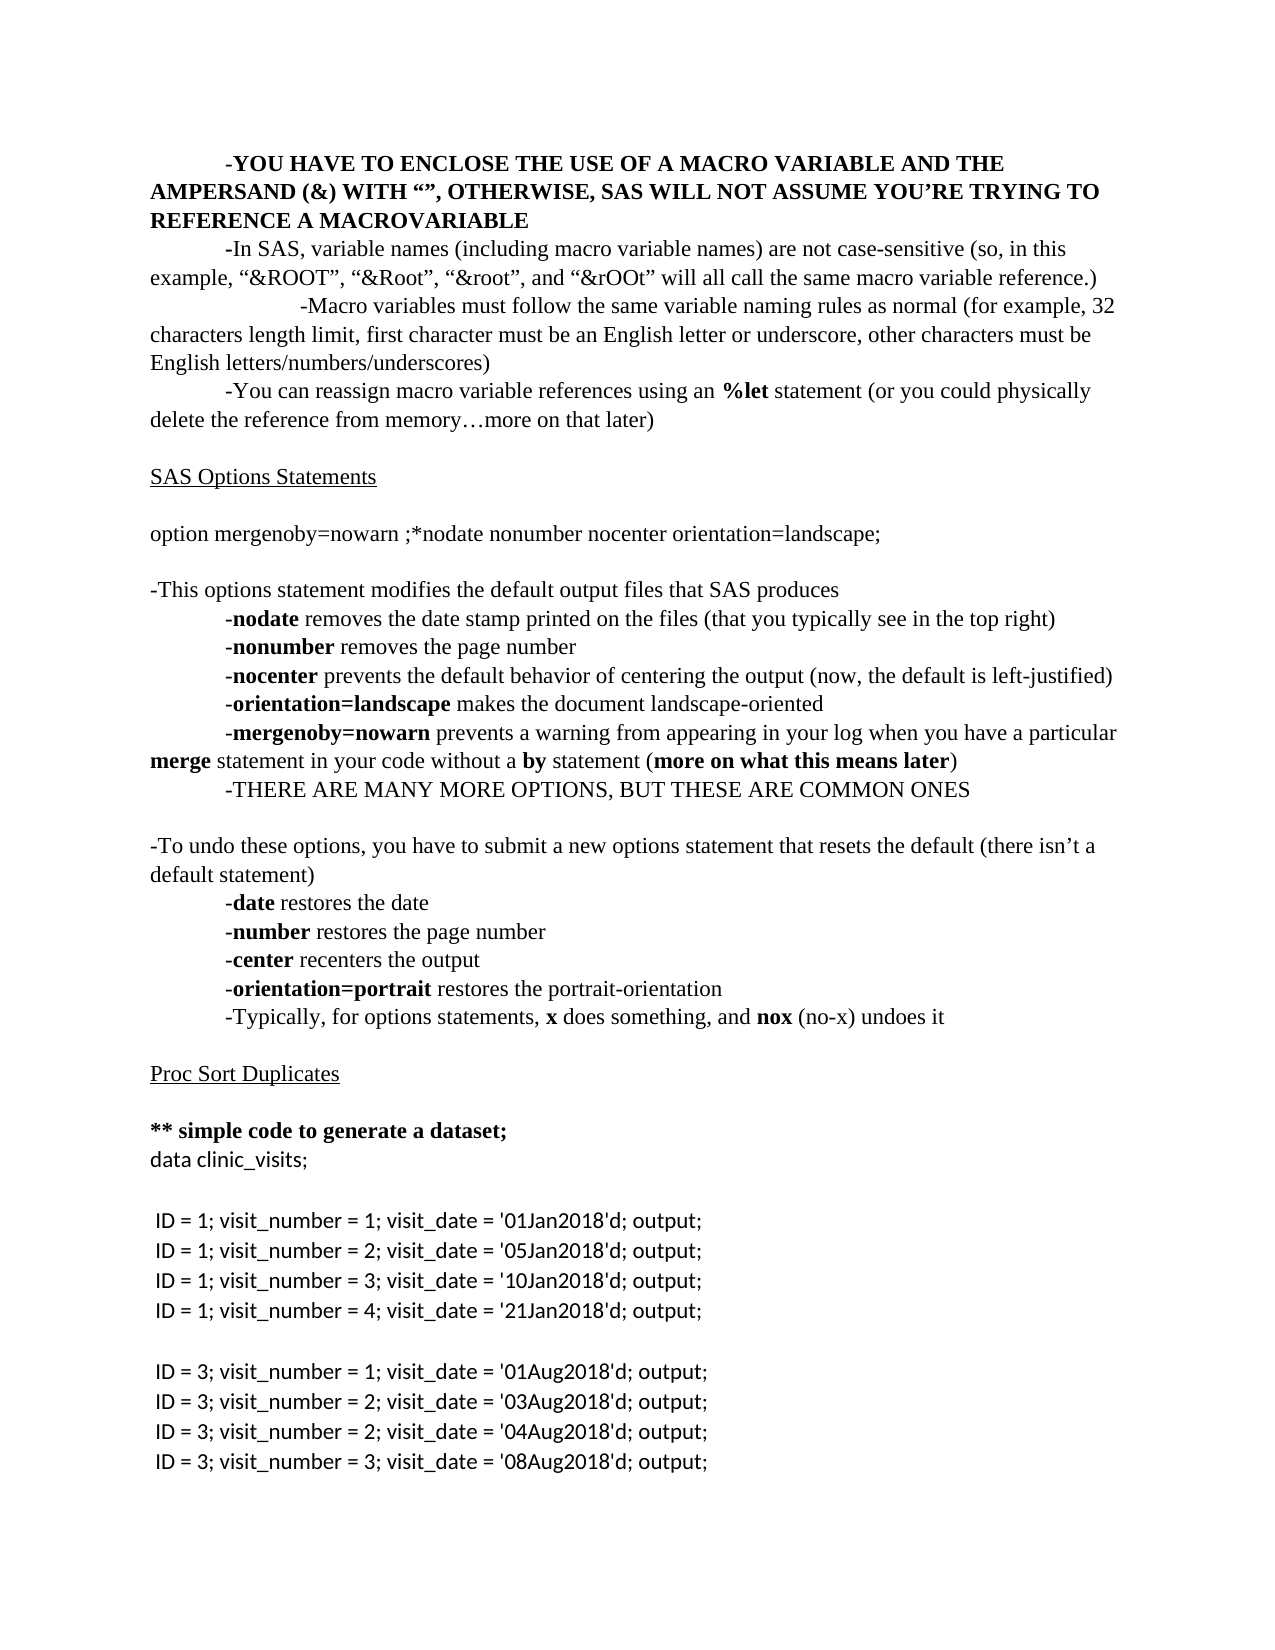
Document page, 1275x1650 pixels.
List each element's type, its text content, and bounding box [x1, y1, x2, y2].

text -mergenoby=nowarn prevents a warning from appearing in your log when you have a particular merge statement in your code without a by statement (more on what this means later) [150, 719, 1125, 773]
text -This options statement modifies the default output files that SAS produces [150, 577, 1125, 603]
text ID = 1; visit_number = 2; visit_date = '05Jan2018'd; output; [150, 1236, 1125, 1264]
text SAS Options Statements [150, 463, 1125, 489]
text ID = 3; visit_number = 3; visit_date = '08Aug2018'd; output; [150, 1447, 1125, 1475]
text -In SAS, variable names (including macro variable names) are not case-sensitive (so, in this example, “&ROOT”, “&Root”, “&root”, and “&rOOt” will all call the same macro variable reference.) [150, 235, 1125, 290]
text ID = 3; visit_number = 2; visit_date = '04Aug2018'd; output; [150, 1417, 1125, 1445]
text -YOU HAVE TO ENCLOSE THE USE OF A MACRO VARIABLE AND THE AMPERSAND (&) WITH “”, OTHERWISE, SAS WILL NOT ASSUME YOU’RE TRYING TO REFERENCE A MACROVARIABLE [150, 150, 1125, 233]
text -To undo these options, you have to submit a new options statement that resets the default (there isn’t a default statement) [150, 832, 1125, 887]
text ID = 3; visit_number = 1; visit_date = '01Aug2018'd; output; [150, 1357, 1125, 1385]
text -orientation=landscape makes the document landscape-oriented [150, 690, 1125, 717]
text -Typically, for options statements, x does something, and nox (no-x) undoes it [150, 1003, 1125, 1029]
text ID = 1; visit_number = 3; visit_date = '10Jan2018'd; output; [150, 1266, 1125, 1294]
text ID = 1; visit_number = 1; visit_date = '01Jan2018'd; output; [150, 1206, 1125, 1234]
text -orientation=portrait restores the portrait-orientation [150, 975, 1125, 1001]
text -date restores the date [150, 889, 1125, 916]
text option mergenoby=nowarn ;*nodate nonumber nocenter orientation=landscape; [150, 520, 1125, 546]
text -THERE ARE MANY MORE OPTIONS, BUT THESE ARE COMMON ONES [150, 776, 1125, 802]
text -nocenter prevents the default behavior of centering the output (now, the default is left-justified) [150, 662, 1125, 688]
text ID = 3; visit_number = 2; visit_date = '03Aug2018'd; output; [150, 1387, 1125, 1415]
text -nonumber removes the page number [150, 633, 1125, 660]
text -center recenters the output [150, 946, 1125, 973]
text -nodate removes the date stamp printed on the files (that you typically see in the top right) [150, 605, 1125, 631]
text -You can reassign macro variable references using an %let statement (or you could physically delete the reference from memory…more on that later) [150, 377, 1125, 432]
text data clinic_visits; [150, 1145, 1125, 1173]
text -Macro variables must follow the same variable naming rules as normal (for example, 32 characters length limit, first character must be an English letter or underscore, other characters must be English letters/numbers/underscores) [150, 292, 1125, 375]
text -number restores the page number [150, 918, 1125, 944]
text Proc Sort Duplicates [150, 1060, 1125, 1086]
text ID = 1; visit_number = 4; visit_date = '21Jan2018'd; output; [150, 1296, 1125, 1324]
text ** simple code to generate a dataset; [150, 1117, 1125, 1143]
